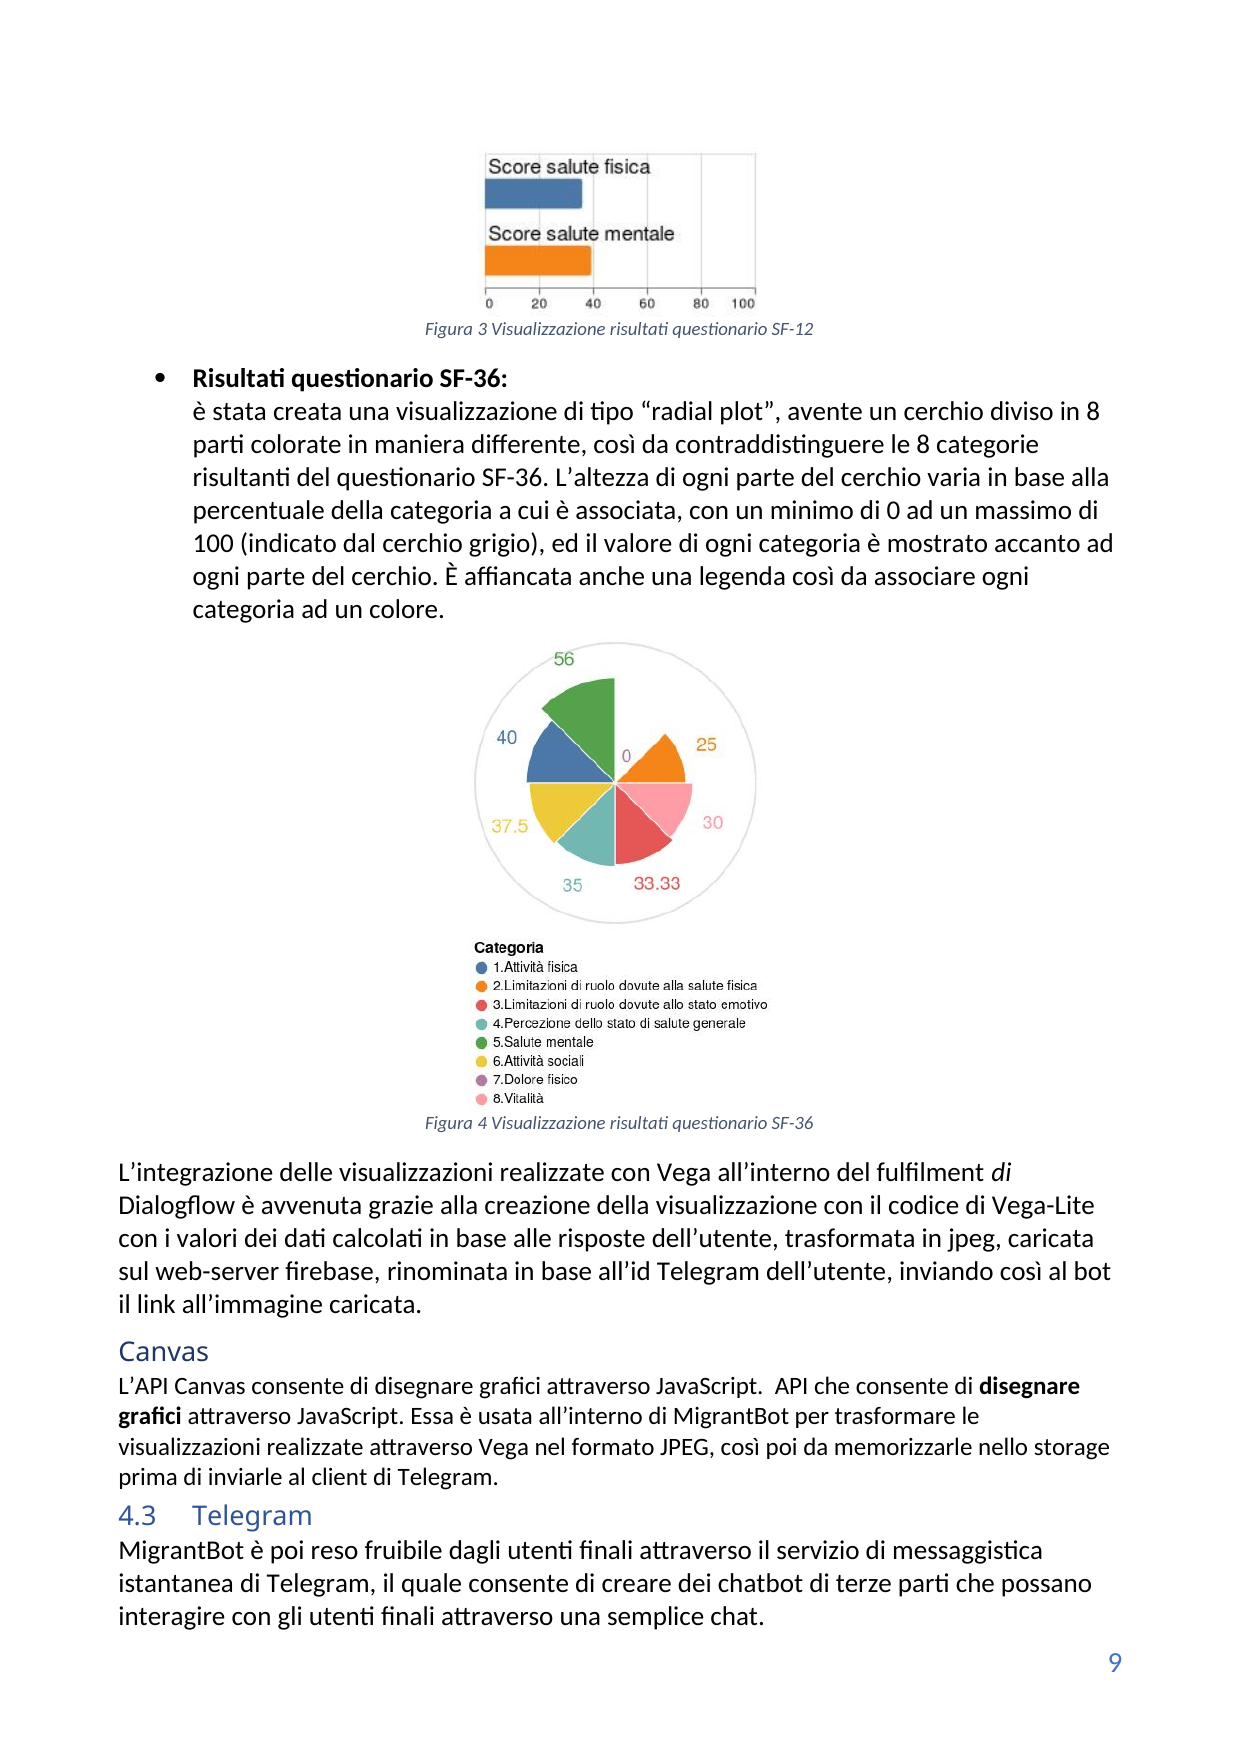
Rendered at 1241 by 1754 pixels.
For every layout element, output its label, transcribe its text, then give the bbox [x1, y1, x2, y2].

text L’integrazione delle visualizzazioni realizzate con Vega all’interno del fulfilment di Dialogflow è avvenuta grazie alla creazione della visualizzazione con il codice di Vega-Lite con i valori dei dati calcolati in base alle risposte dell’utente, trasformata in jpeg, caricata sul web-server firebase, rinominata in base all’id Telegram dell’utente, inviando così al bot il link all’immagine caricata. [118, 1155, 1122, 1320]
text Figura 4 Visualizzazione risultati questionario SF-36 [118, 1112, 1122, 1134]
text Figura 3 Visualizzazione risultati questionario SF-12 [118, 317, 1122, 340]
text MigrantBot è poi reso fruibile dagli utenti finali attraverso il servizio di messaggistica istantanea di Telegram, il quale consente di creare dei chatbot di terze parti che possano interagire con gli utenti finali attraverso una semplice chat. [118, 1533, 1122, 1632]
subtitle Telegram [118, 1496, 1122, 1533]
text L’API Canvas consente di disegnare grafici attraverso JavaScript. API che consente di disegnare grafici attraverso JavaScript. Essa è usata all’interno di MigrantBot per trasformare le visualizzazioni realizzate attraverso Vega nel formato JPEG, così poi da memorizzarle nello storage prima di inviarle al client di Telegram. [118, 1370, 1122, 1492]
subtitle Canvas [118, 1333, 1122, 1370]
picture [477, 147, 763, 317]
picture [469, 637, 772, 1112]
